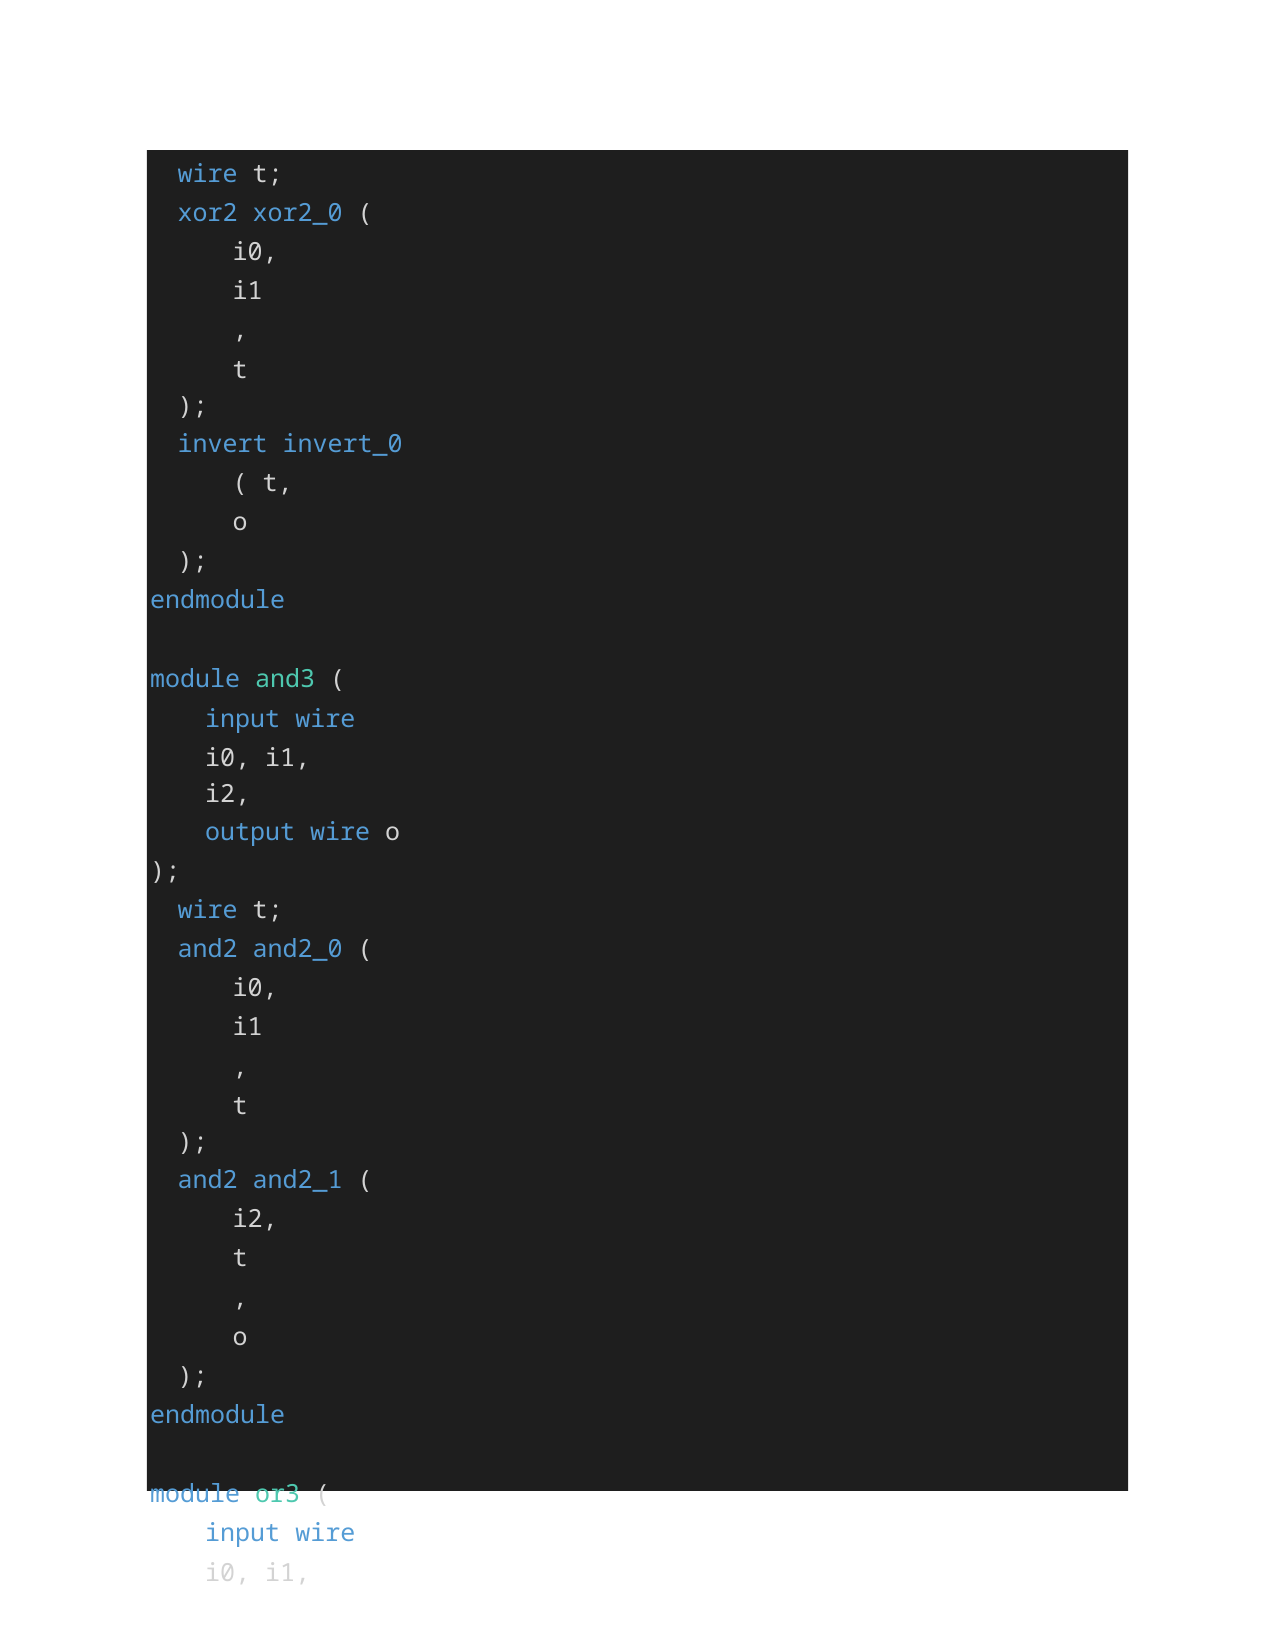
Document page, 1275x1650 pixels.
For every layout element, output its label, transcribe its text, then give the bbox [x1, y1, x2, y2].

text i1, t [232, 1009, 276, 1122]
text input wire i0, i1, [205, 700, 409, 774]
text module or3 ( [150, 1476, 1275, 1510]
text xor2 xor2_0 ( [177, 194, 1275, 228]
text ); [150, 852, 1275, 886]
text endmodule [150, 582, 1275, 616]
text wire t; [177, 892, 1275, 926]
text ); [177, 543, 1275, 577]
text ); [177, 1127, 1275, 1156]
text output wire o [205, 813, 1275, 847]
text i0, [232, 233, 1275, 268]
text input wire i0, i1, [205, 1515, 409, 1588]
text ); [177, 391, 1275, 420]
text and2 and2_0 ( [177, 931, 1275, 965]
text ); [177, 1358, 1275, 1392]
text o [232, 504, 1275, 538]
text invert invert_0 ( t, [177, 425, 413, 498]
text i0, [232, 970, 1275, 1004]
text module and3 ( [150, 661, 1275, 695]
text wire t; [177, 155, 1275, 189]
text i2, [205, 779, 1275, 808]
text i1, t [232, 273, 276, 386]
text t, o [232, 1240, 262, 1352]
text and2 and2_1 ( [177, 1162, 1275, 1196]
text endmodule [150, 1397, 1275, 1431]
text i2, [232, 1201, 1275, 1235]
